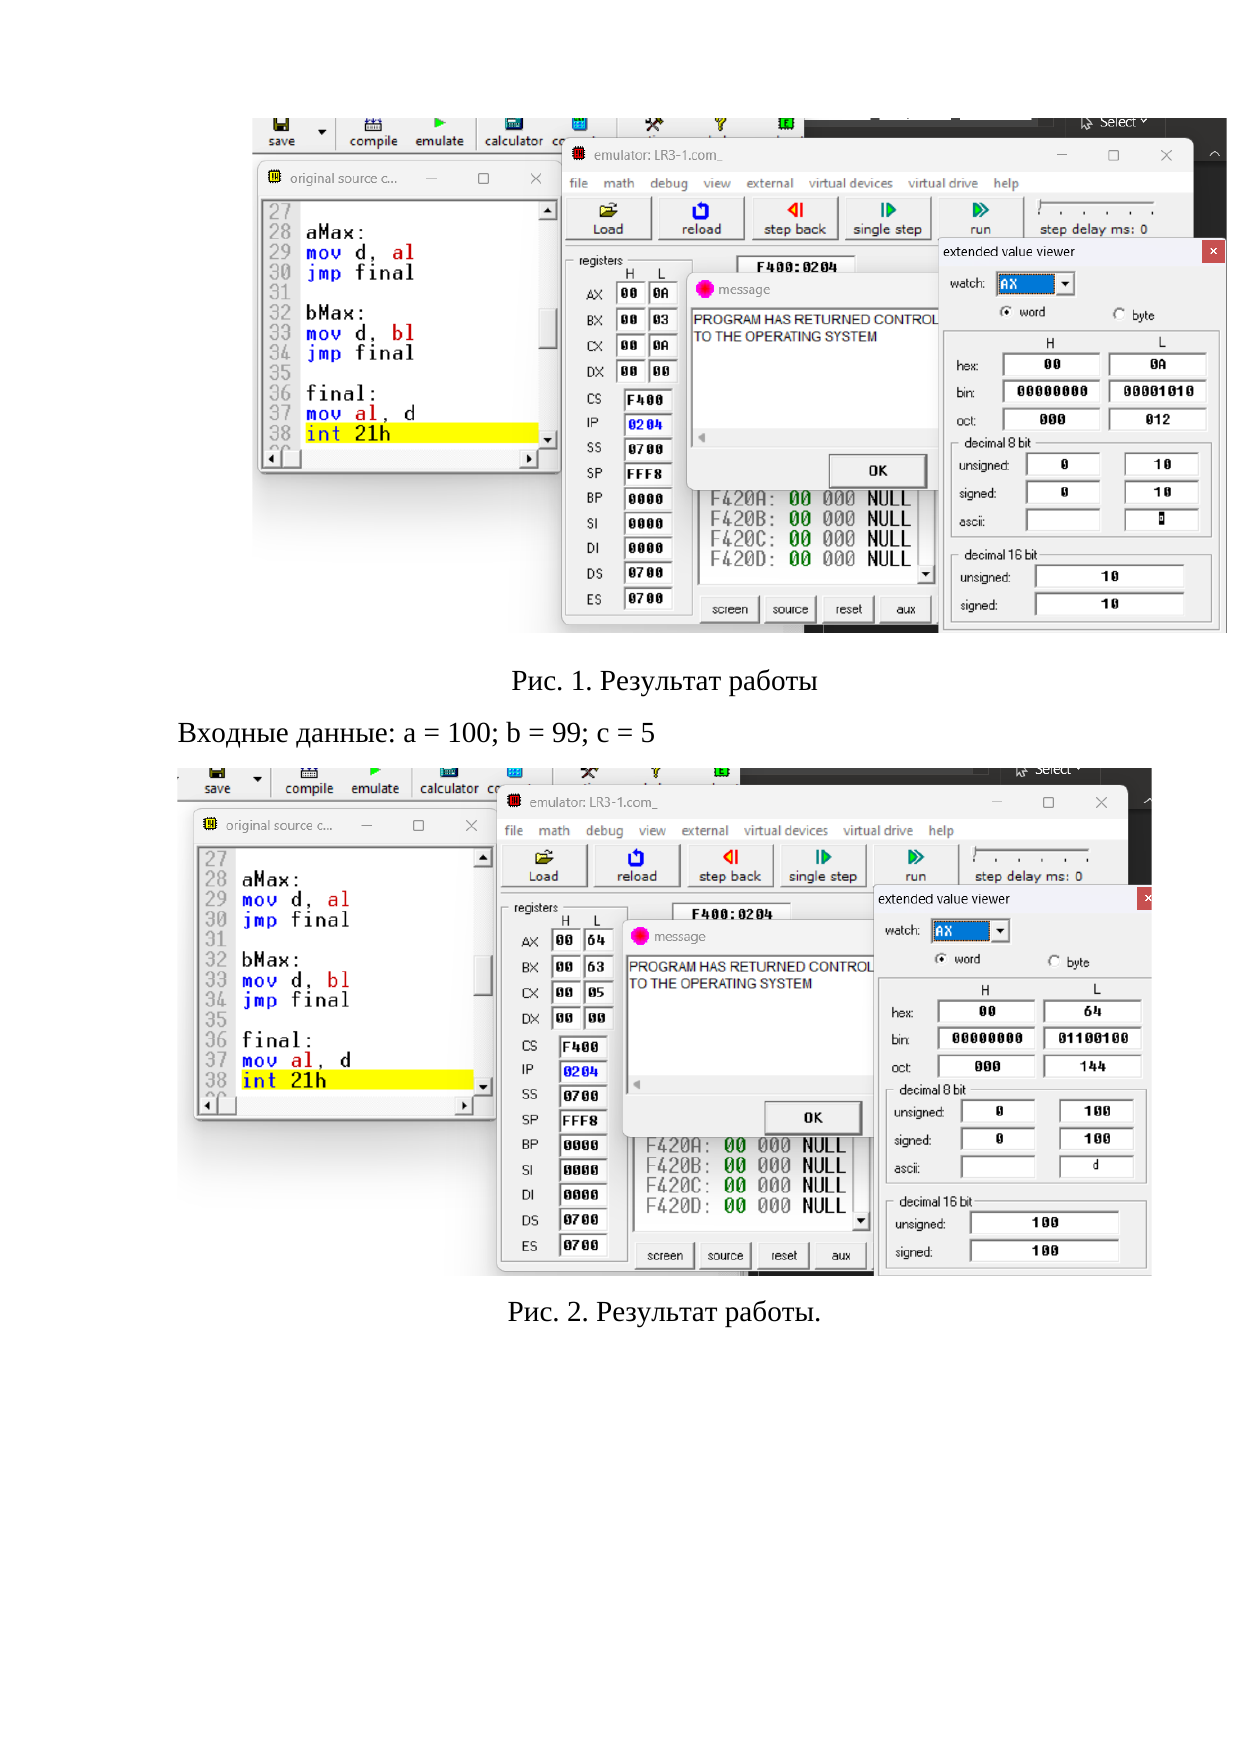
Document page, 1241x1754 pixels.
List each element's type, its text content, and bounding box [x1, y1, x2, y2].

picture [252, 118, 1227, 633]
picture [177, 768, 1152, 1276]
text Рис. 1. Результат работы [177, 663, 1152, 696]
text Входные данные: a = 100; b = 99; c = 5 [177, 716, 1152, 749]
text Рис. 2. Результат работы. [177, 1294, 1152, 1328]
